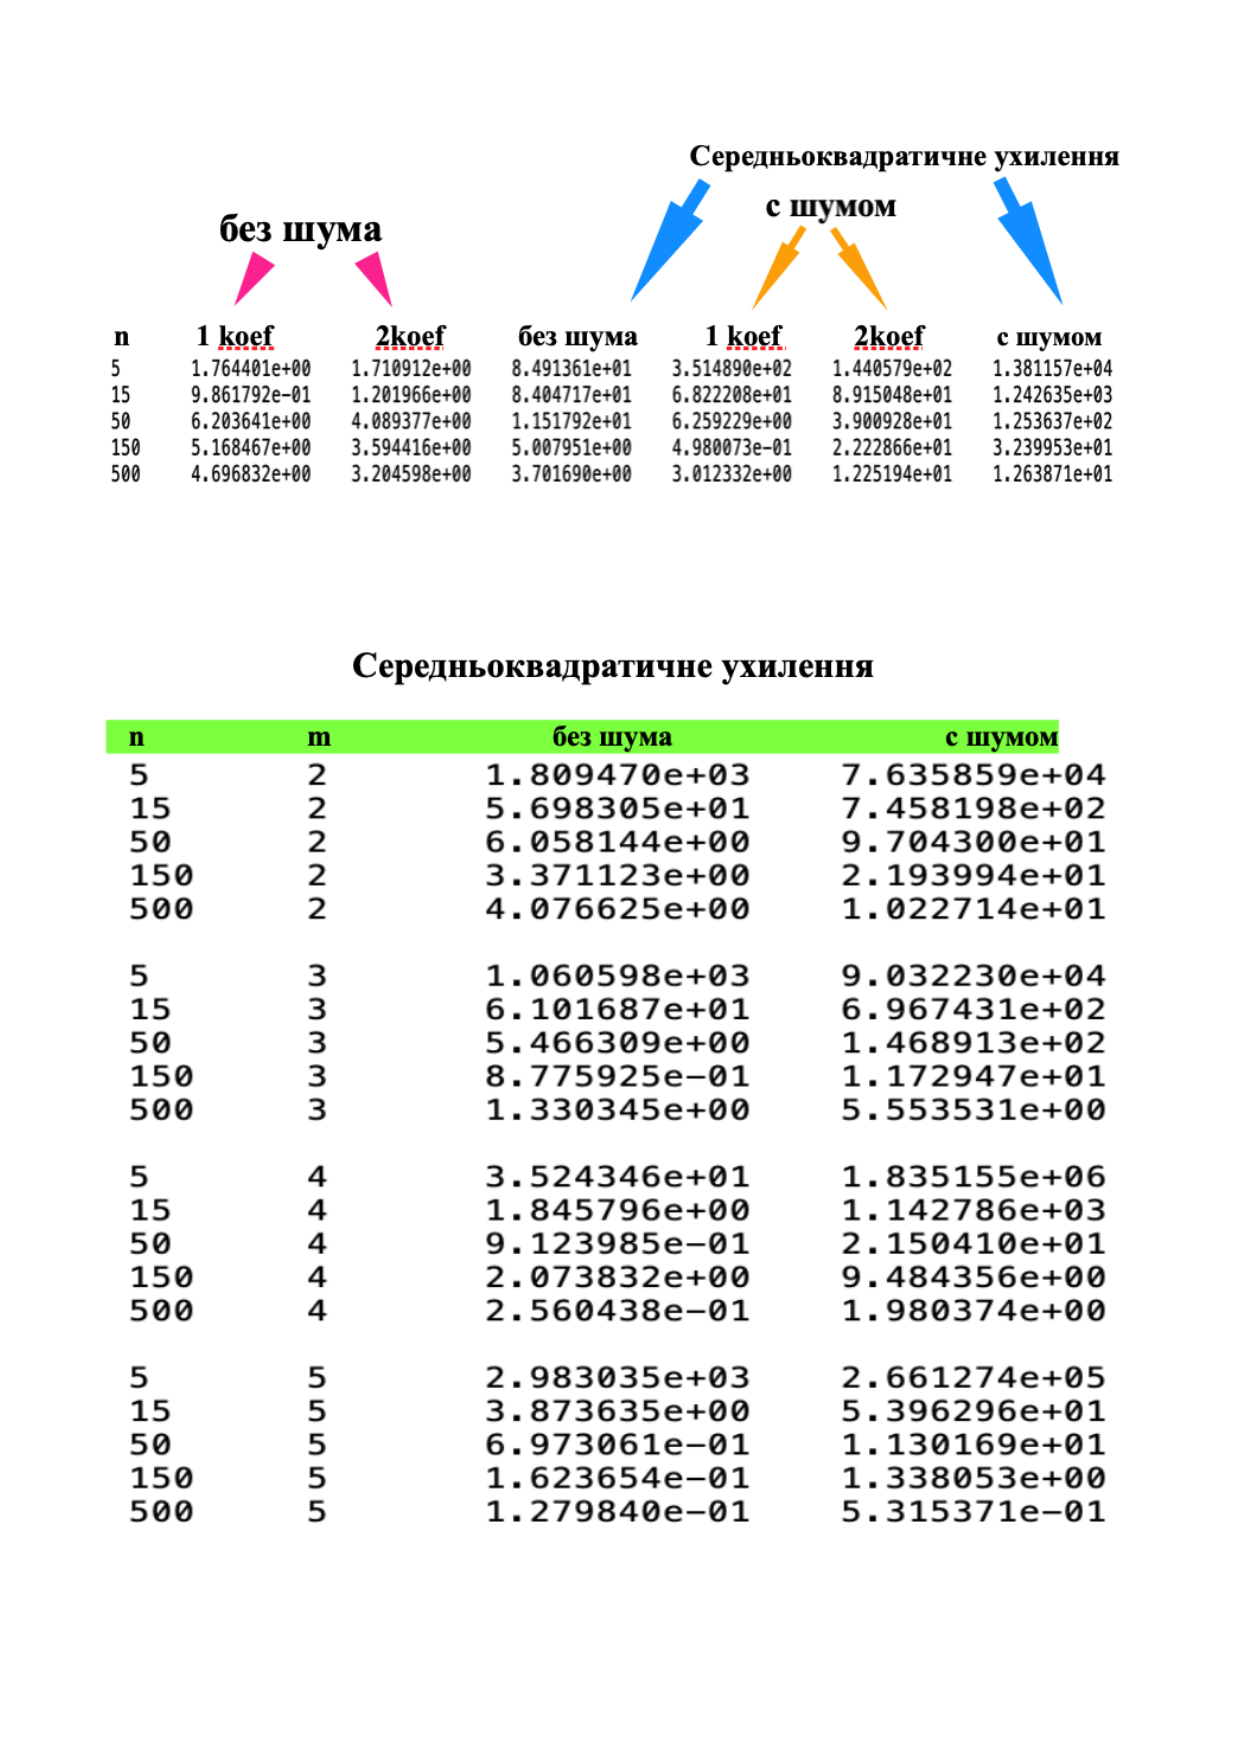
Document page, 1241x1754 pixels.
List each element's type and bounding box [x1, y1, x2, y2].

picture [90, 118, 1148, 1556]
